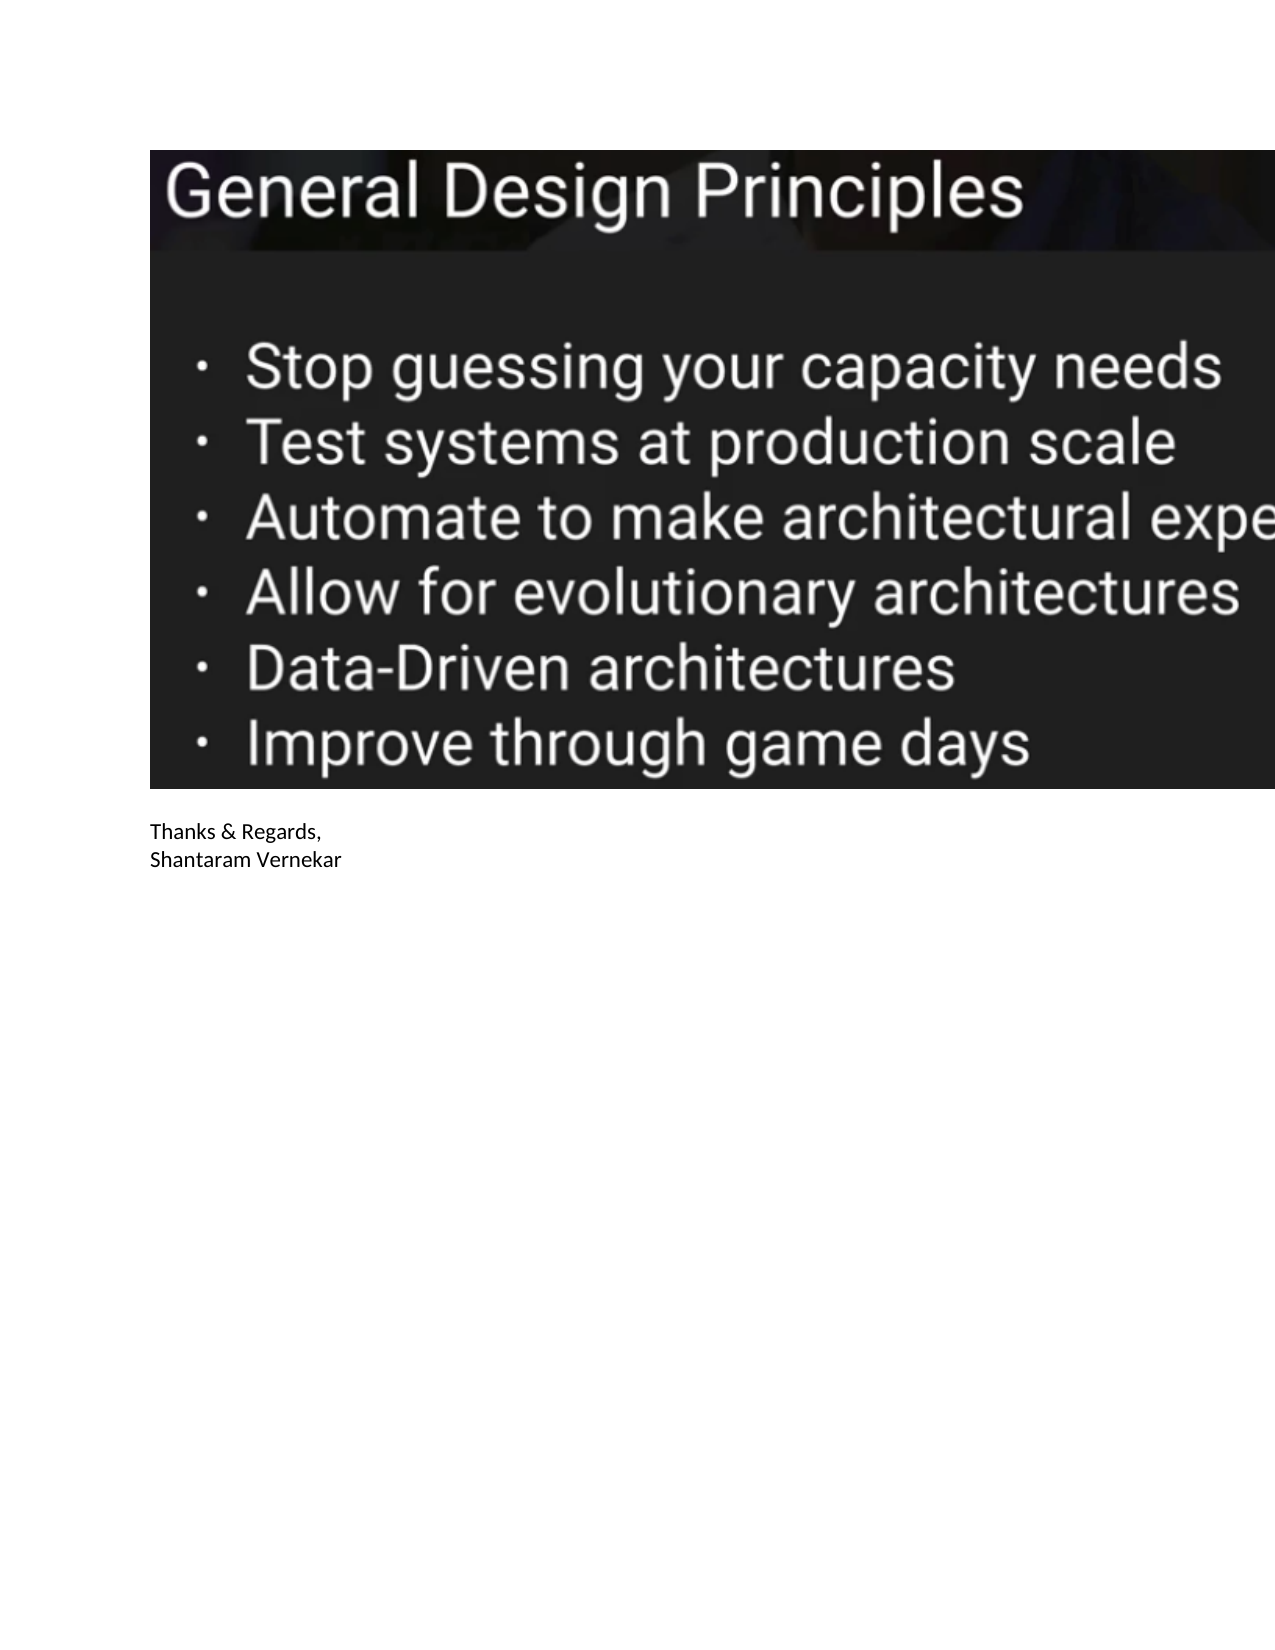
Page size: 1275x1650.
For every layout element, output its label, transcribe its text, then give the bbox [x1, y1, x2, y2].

text Thanks & Regards, [150, 817, 1125, 845]
text Shantaram Vernekar [150, 845, 1125, 873]
picture [150, 150, 1275, 789]
